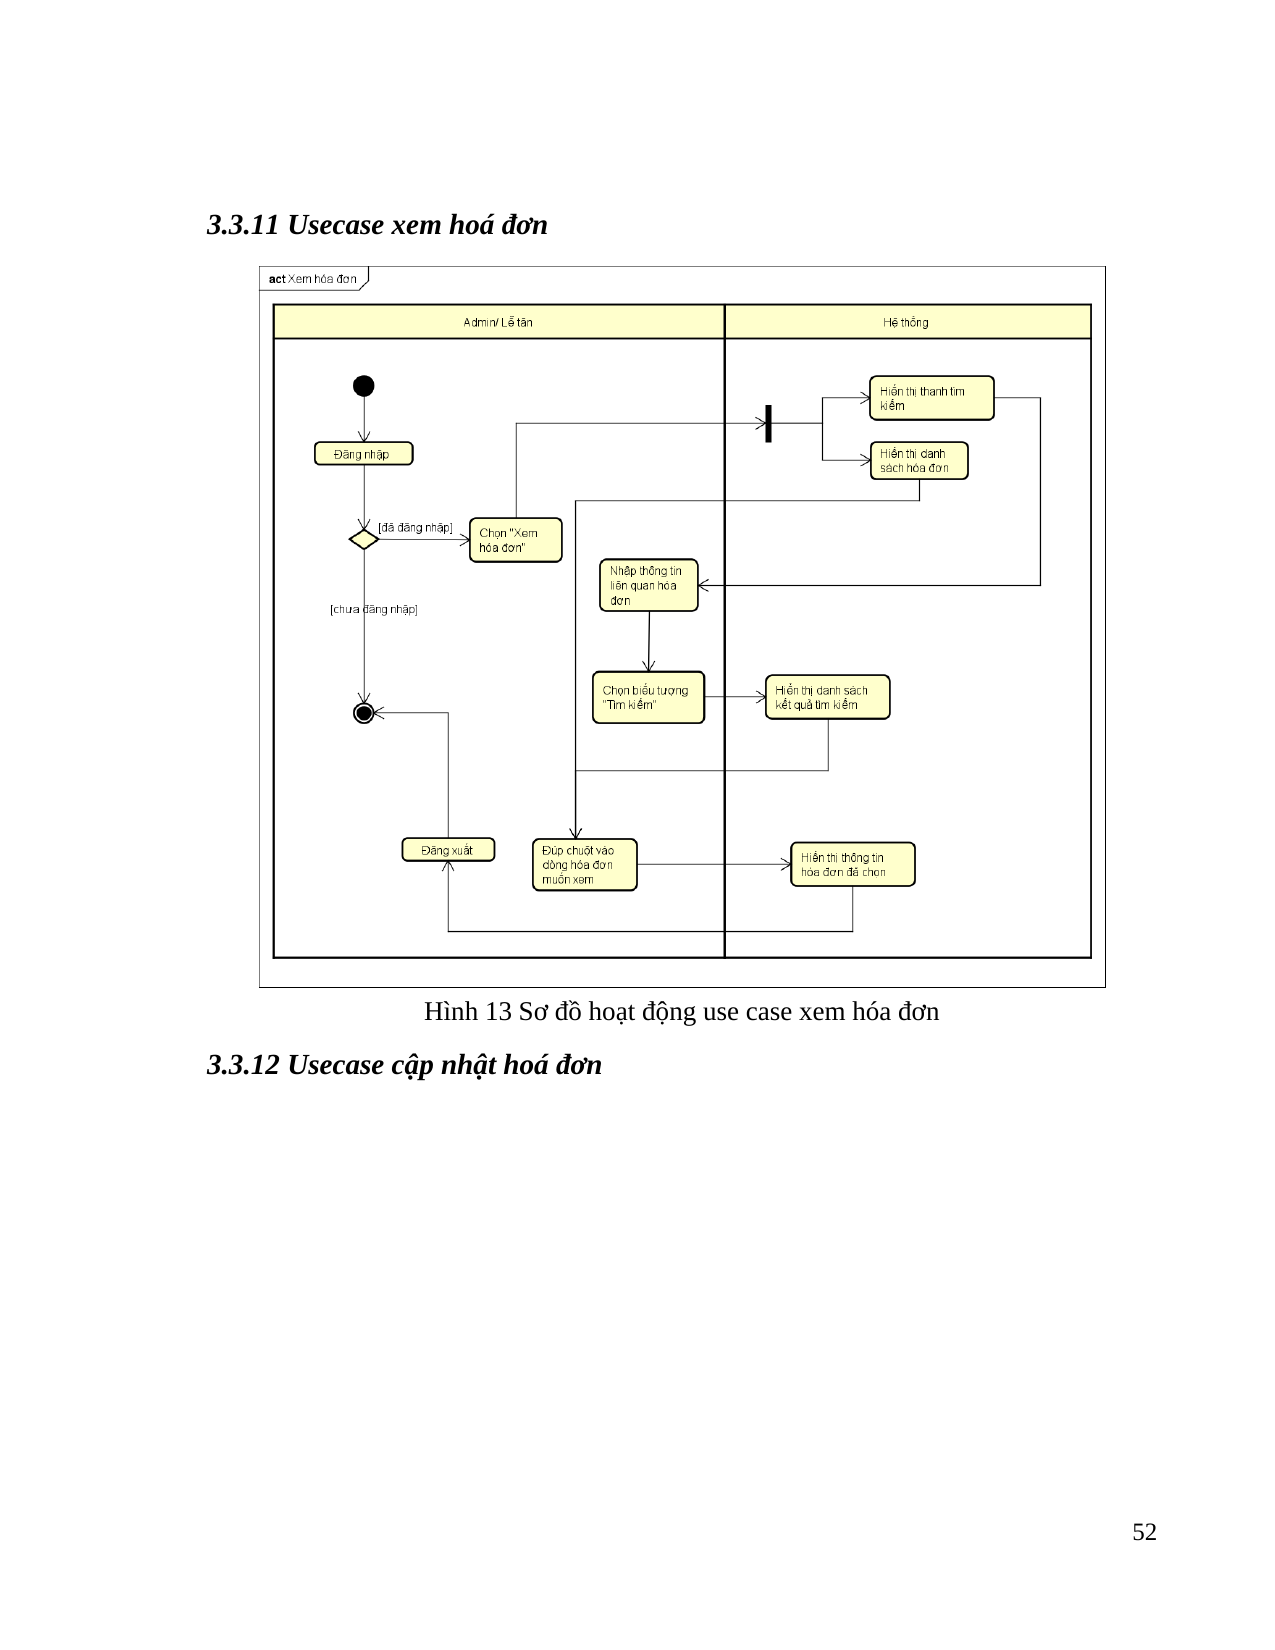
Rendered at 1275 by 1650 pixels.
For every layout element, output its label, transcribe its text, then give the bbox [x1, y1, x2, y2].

text 3.3.12 Usecase cập nhật hoá đơn [207, 1047, 1167, 1081]
text 3.3.11 Usecase xem hoá đơn [207, 207, 1167, 240]
picture [249, 257, 1114, 996]
